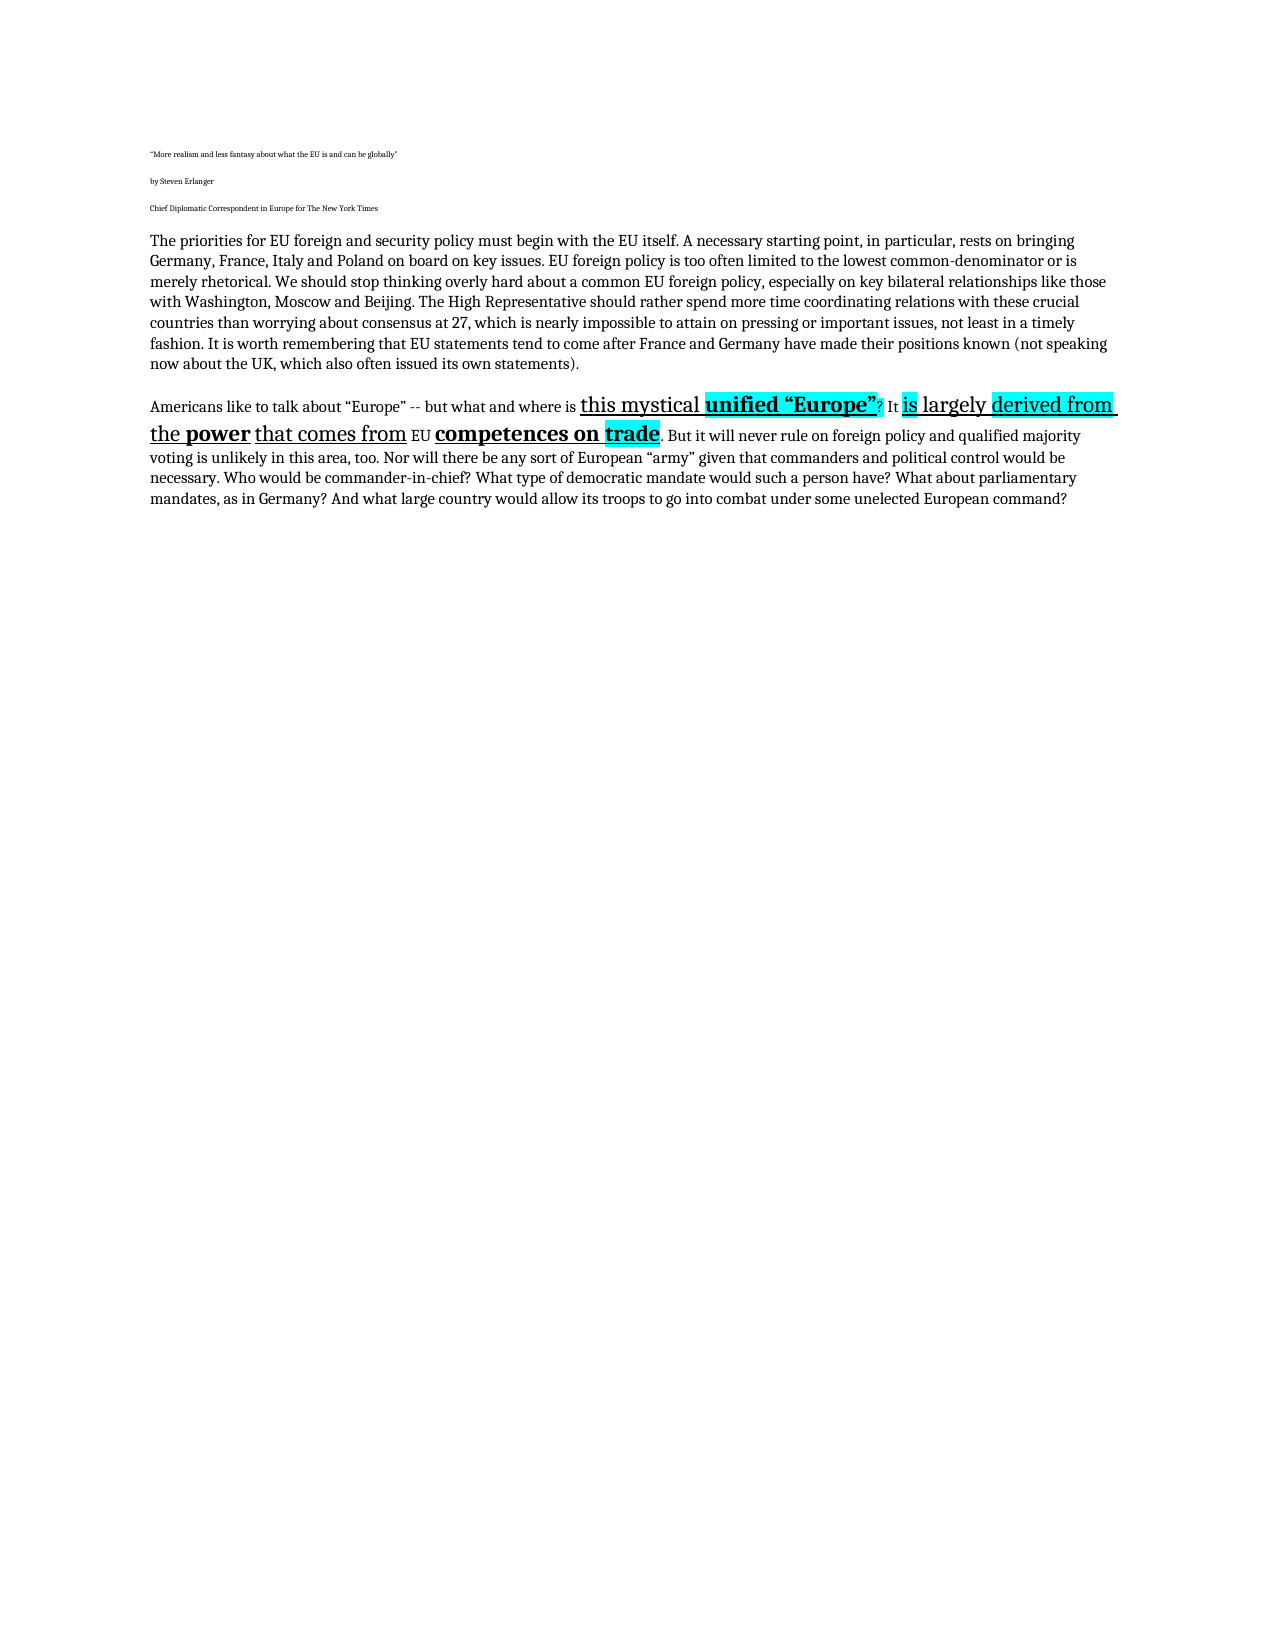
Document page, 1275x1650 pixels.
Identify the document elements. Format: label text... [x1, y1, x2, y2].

text Americans like to talk about “Europe” -- but what and where is this mystical unified “Europe”? It is largely derived from the power that comes from EU competences on trade. But it will never rule on foreign policy and qualified majority voting is unlikely in this area, too. Nor will there be any sort of European “army” given that commanders and political control would be necessary. Who would be commander-in-chief? What type of democratic mandate would such a person have? What about parliamentary mandates, as in Germany? And what large country would allow its troops to go into combat under some unelected European command? [150, 392, 1125, 509]
text The priorities for EU foreign and security policy must begin with the EU itself. A necessary starting point, in particular, rests on bringing Germany, France, Italy and Poland on board on key issues. EU foreign policy is too often limited to the lowest common-denominator or is merely rhetorical. We should stop thinking overly hard about a common EU foreign policy, especially on key bilateral relationships like those with Washington, Moscow and Beijing. The High Representative should rather spend more time coordinating relations with these crucial countries than worrying about consensus at 27, which is nearly impossible to attain on pressing or important issues, not least in a timely fashion. It is worth remembering that EU statements tend to come after France and Germany have made their positions known (not speaking now about the UK, which also often issued its own statements). [150, 231, 1125, 374]
